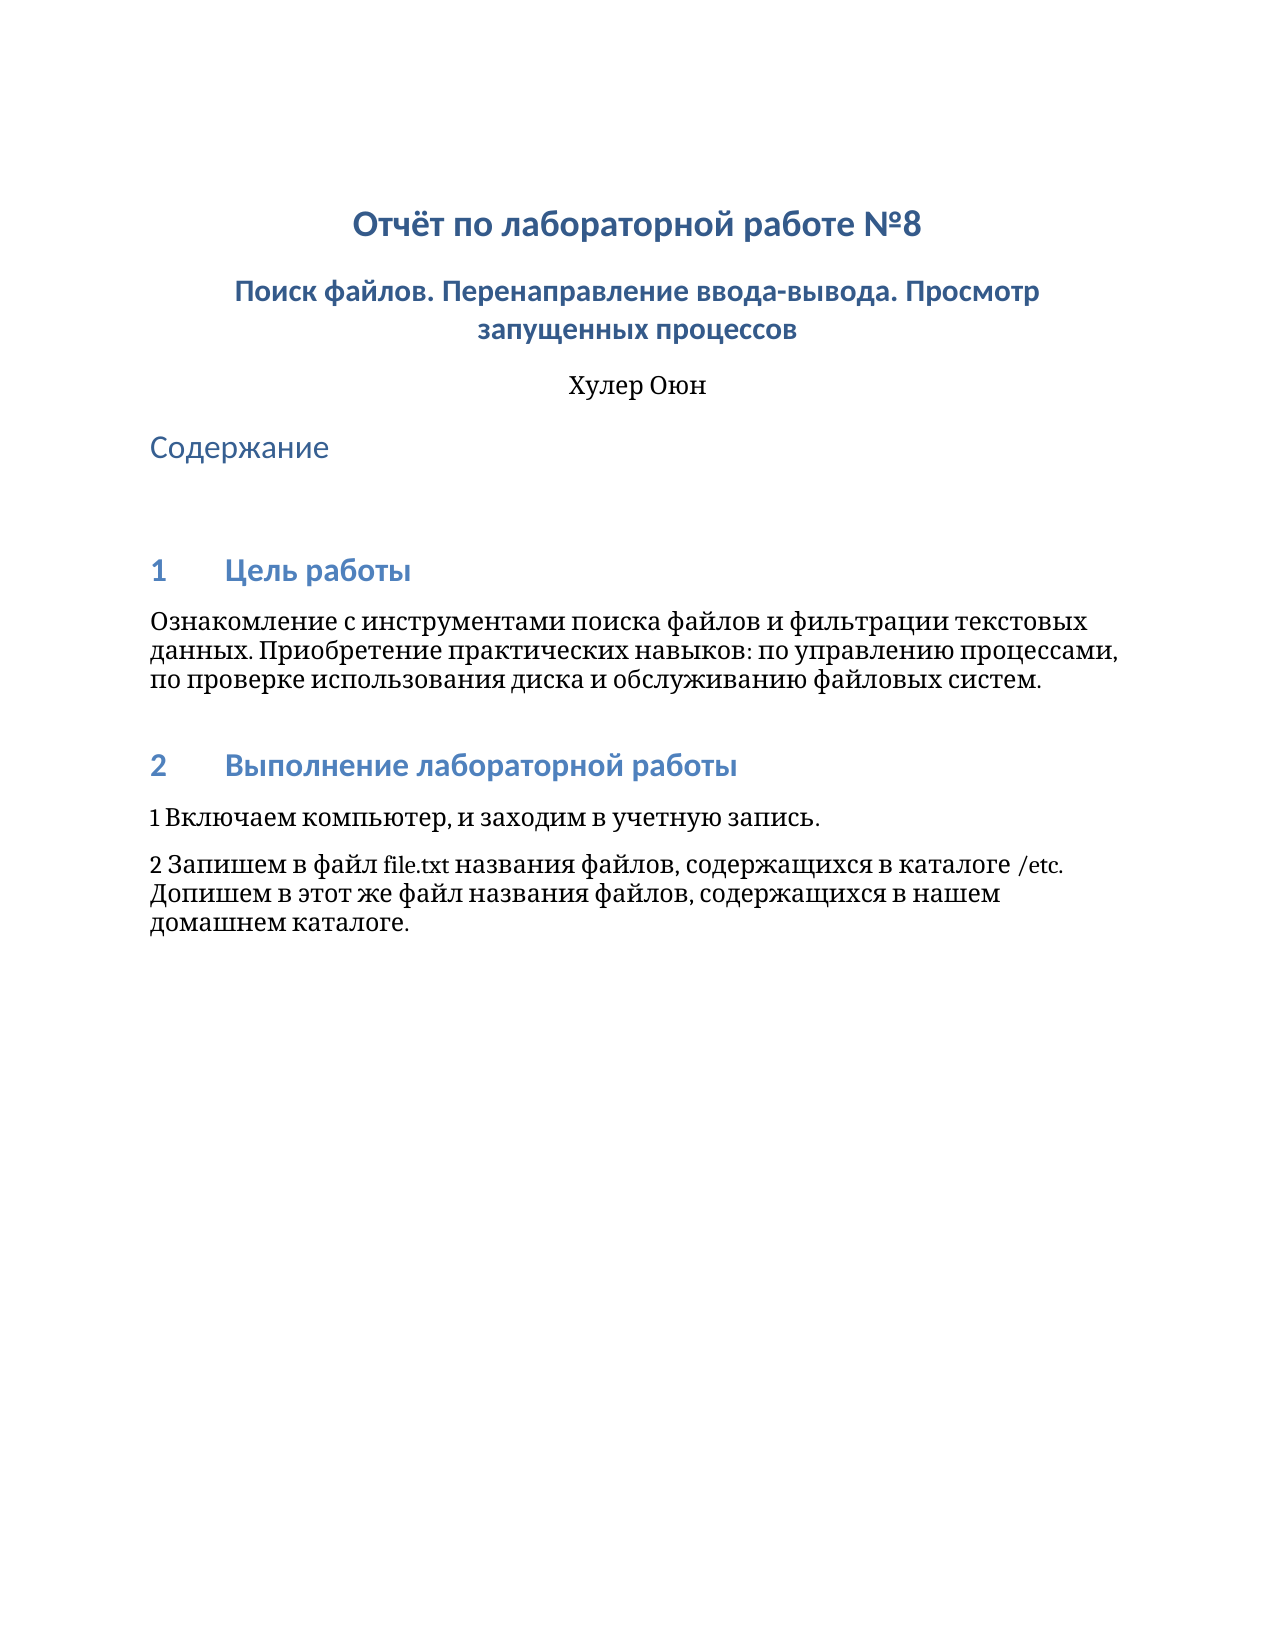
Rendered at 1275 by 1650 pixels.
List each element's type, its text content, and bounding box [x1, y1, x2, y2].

title Отчёт по лабораторной работе №8 [150, 200, 1125, 246]
subtitle 1 Цель работы [150, 548, 1125, 589]
subtitle Поиск файлов. Перенаправление ввода-вывода. Просмотр запущенных процессов [150, 271, 1125, 347]
text Хулер Оюн [150, 372, 1125, 401]
text Ознакомление с инструментами поиска файлов и фильтрации текстовых данных. Приобретение практических навыков: по управлению процессами, по проверке использования диска и обслуживанию файловых систем. [150, 608, 1125, 694]
text 1 Включаем компьютер, и заходим в учетную запись. [150, 804, 1125, 832]
text 2 Запишем в файл file.txt названия файлов, содержащихся в каталоге /etc. Допишем в этот же файл названия файлов, содержащихся в нашем домашнем каталоге. [150, 851, 1125, 937]
subtitle 2 Выполнение лабораторной работы [150, 744, 1125, 785]
